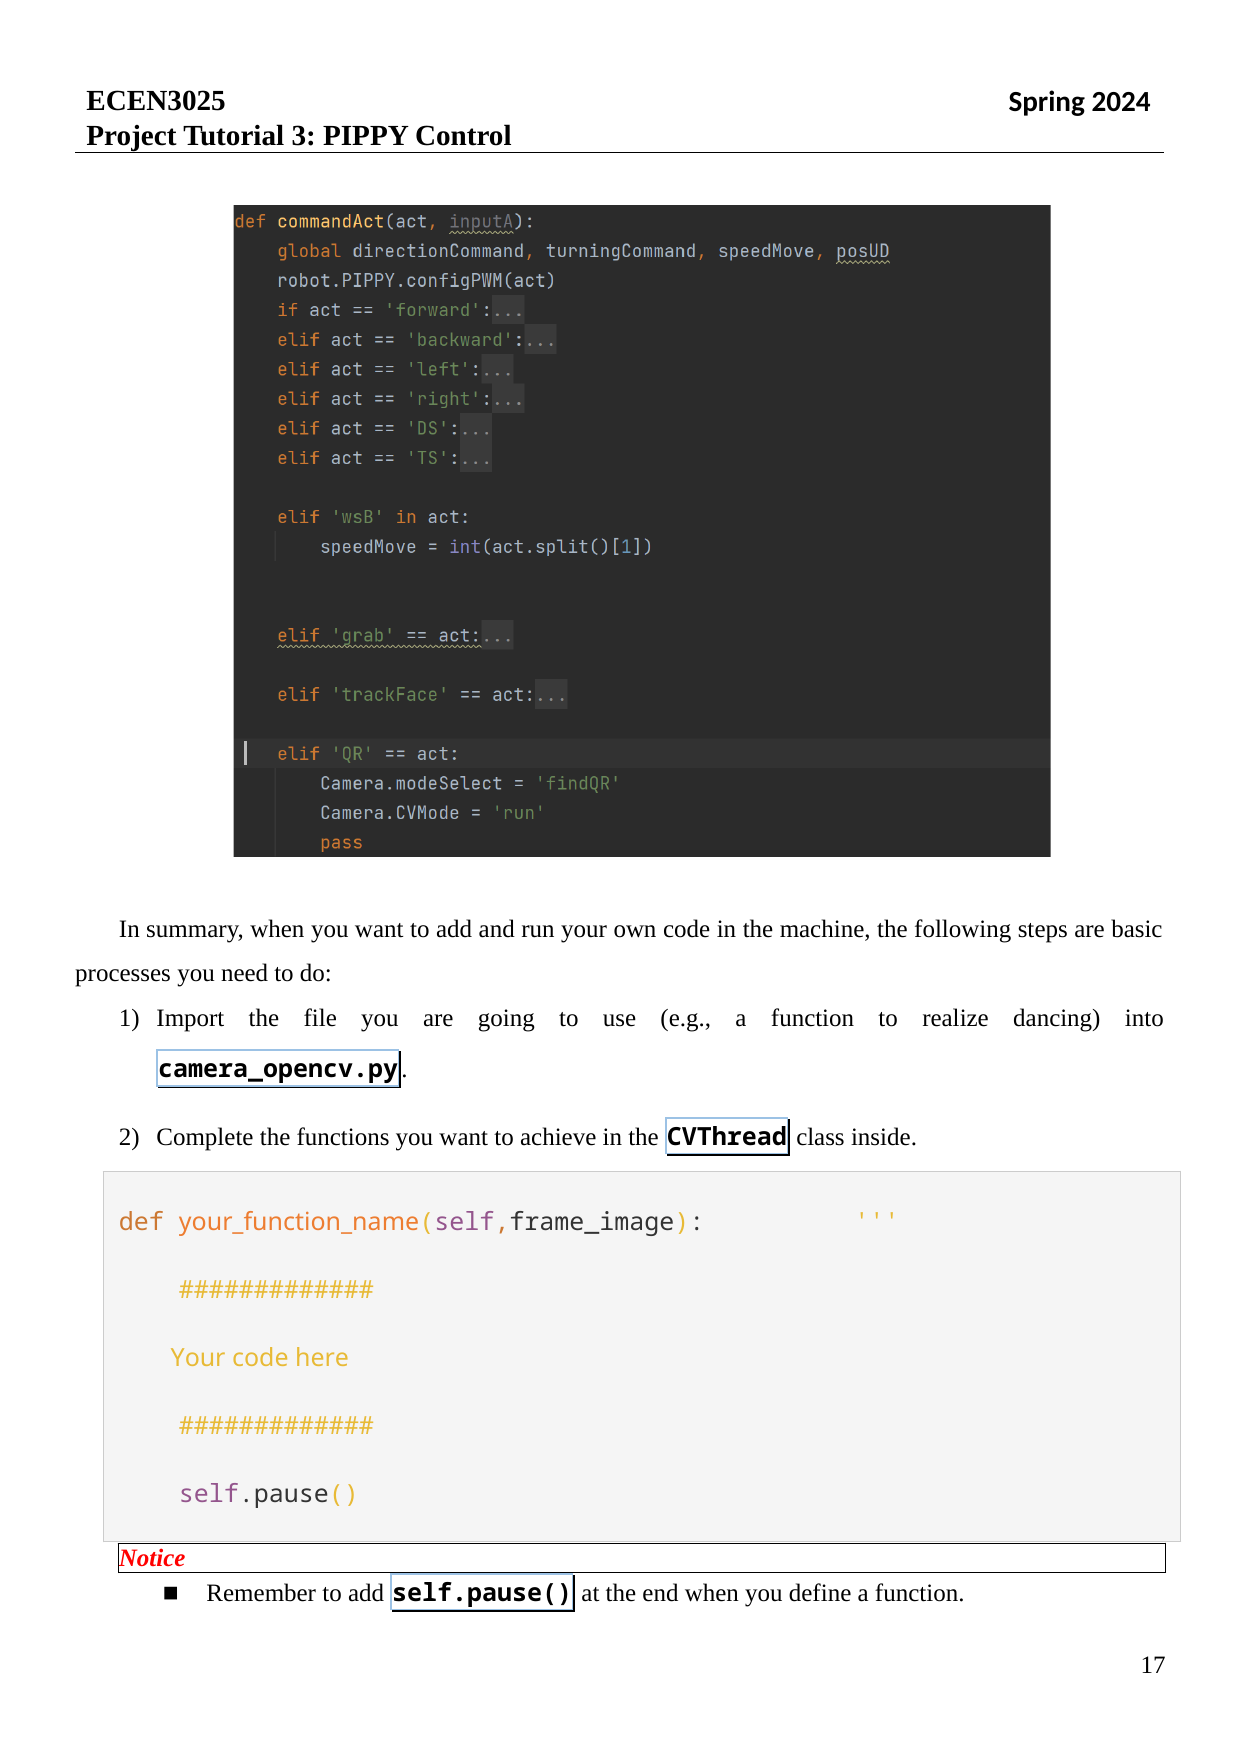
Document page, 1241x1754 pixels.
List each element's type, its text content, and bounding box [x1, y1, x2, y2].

text def your_function_name(self,frame_image): ''' [104, 1172, 1180, 1238]
text Remember to add self.pause() at the end when you define a function. [162, 1573, 392, 1612]
text Remember to add self.pause() at the end when you define a function. [392, 1575, 572, 1609]
list Import the file you are going to use (e.g., a function to realize dancing) into camera_opencv.py. [119, 1001, 1165, 1103]
picture [233, 205, 1051, 857]
text Remember to add self.pause() at the end when you define a function. [573, 1573, 1165, 1612]
text ############# self.pause() [104, 1374, 1180, 1541]
list Complete the functions you want to achieve in the CVThread class inside. [119, 1103, 1165, 1171]
text Notice [119, 1544, 1165, 1572]
text ############# [104, 1238, 1180, 1306]
text In summary, when you want to add and run your own code in the machine, the following steps are basic processes you need to do: [75, 914, 1165, 986]
text Your code here [104, 1306, 1180, 1374]
